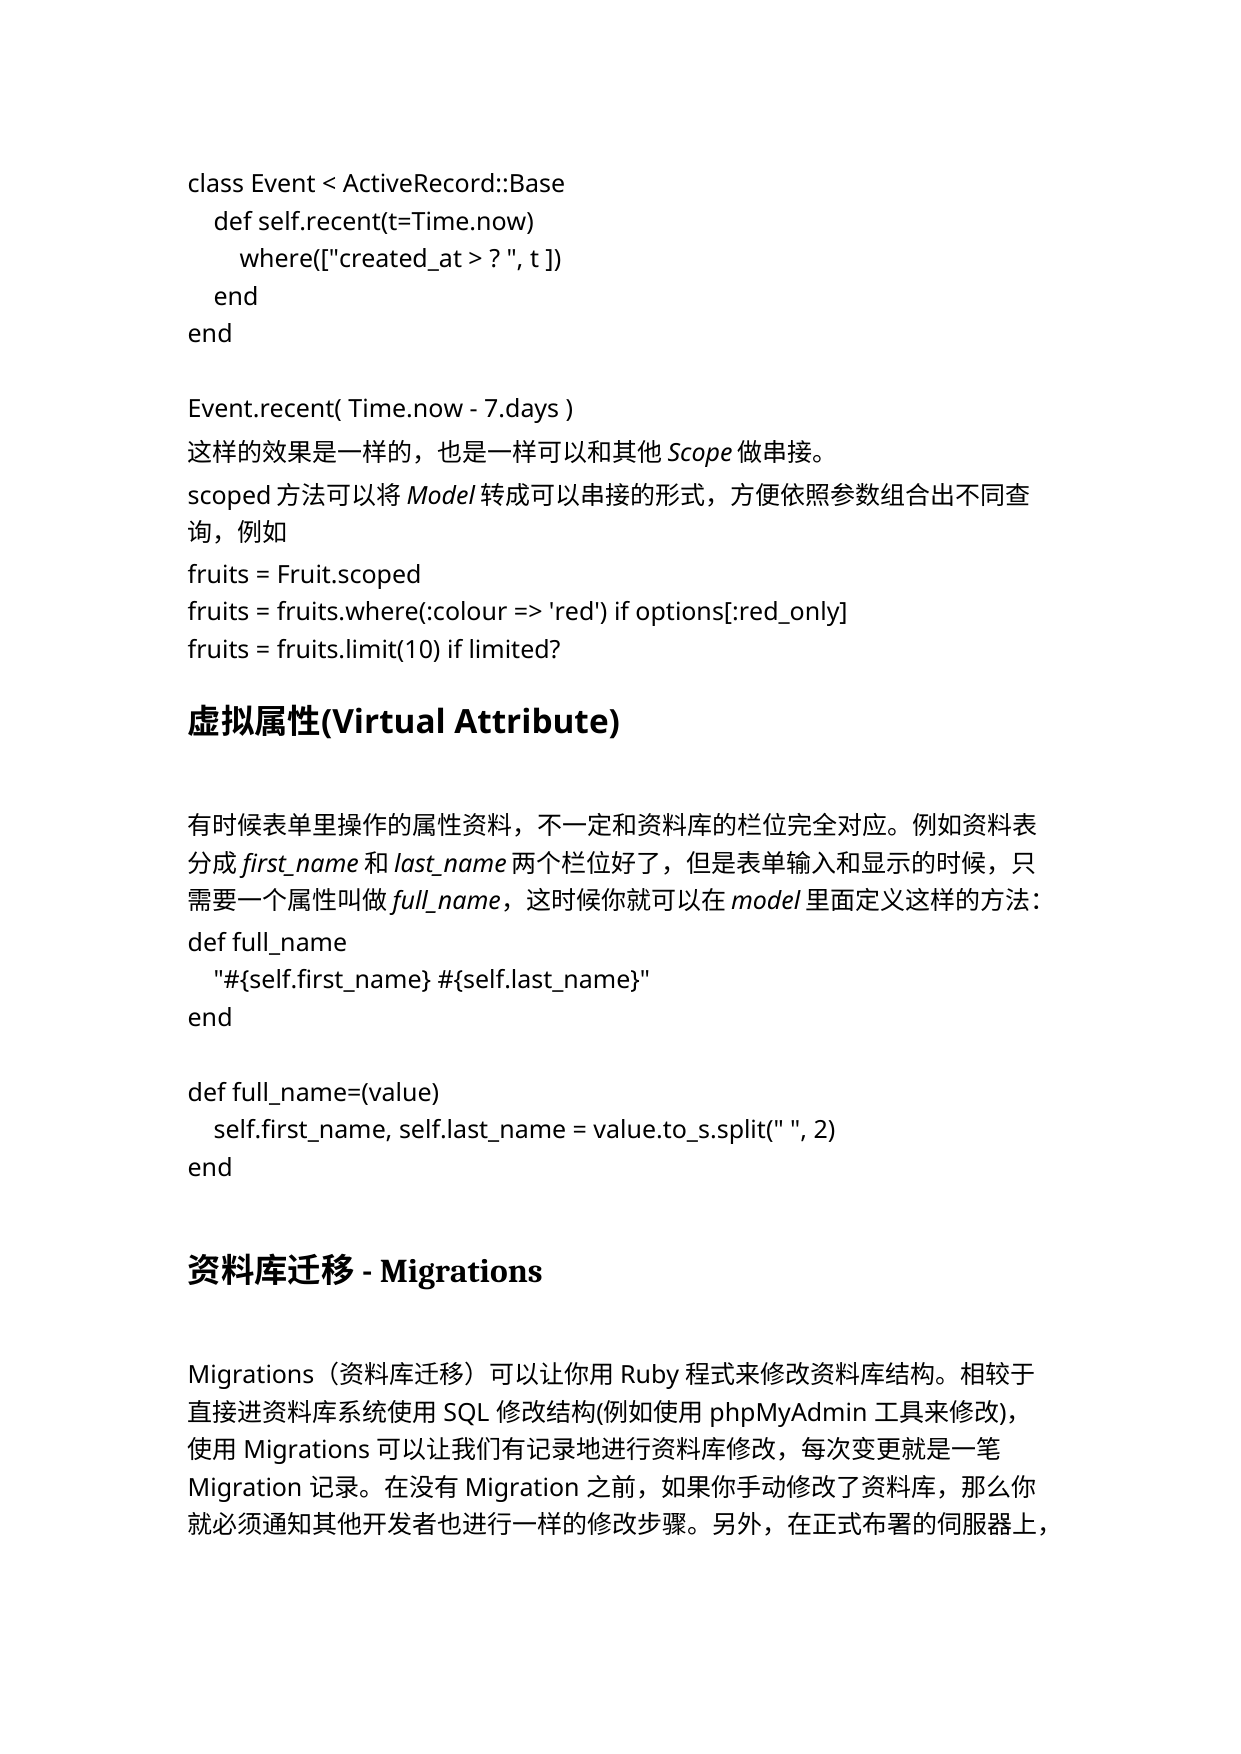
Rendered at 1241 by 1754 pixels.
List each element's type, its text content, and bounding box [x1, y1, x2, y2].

text end [187, 314, 1053, 352]
text def self.recent(t=Time.now) [187, 202, 1053, 239]
text end [187, 277, 1053, 314]
text 这样的效果是一样的，也是一样可以和其他Scope做串接。 [187, 432, 1053, 469]
text where(["created_at > ? ", t ]) [187, 239, 1053, 277]
text fruits = Fruit.scoped [187, 555, 1053, 592]
text def full_name [187, 923, 1053, 960]
text fruits = fruits.limit(10) if limited? [187, 630, 1053, 667]
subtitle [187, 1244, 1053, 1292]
text def full_name=(value) [187, 1073, 1053, 1110]
text scoped方法可以将Model转成可以串接的形式，方便依照参数组合出不同查询，例如 [187, 475, 1053, 550]
text "#{self.first_name} #{self.last_name}" [187, 960, 1053, 998]
text Event.recent( Time.now - 7.days ) [187, 389, 1053, 427]
text 有时候表单里操作的属性资料，不一定和资料库的栏位完全对应。例如资料表分成first_name和last_name两个栏位好了，但是表单输入和显示的时候，只需要一个属性叫做full_name，这时候你就可以在model里面定义这样的方法： [187, 805, 1053, 918]
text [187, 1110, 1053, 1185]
text end [187, 998, 1053, 1035]
text class Event < ActiveRecord::Base [187, 164, 1053, 202]
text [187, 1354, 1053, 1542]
subtitle 虚拟属性(Virtual Attribute) [187, 694, 1053, 743]
text fruits = fruits.where(:colour => 'red') if options[:red_only] [187, 592, 1053, 630]
